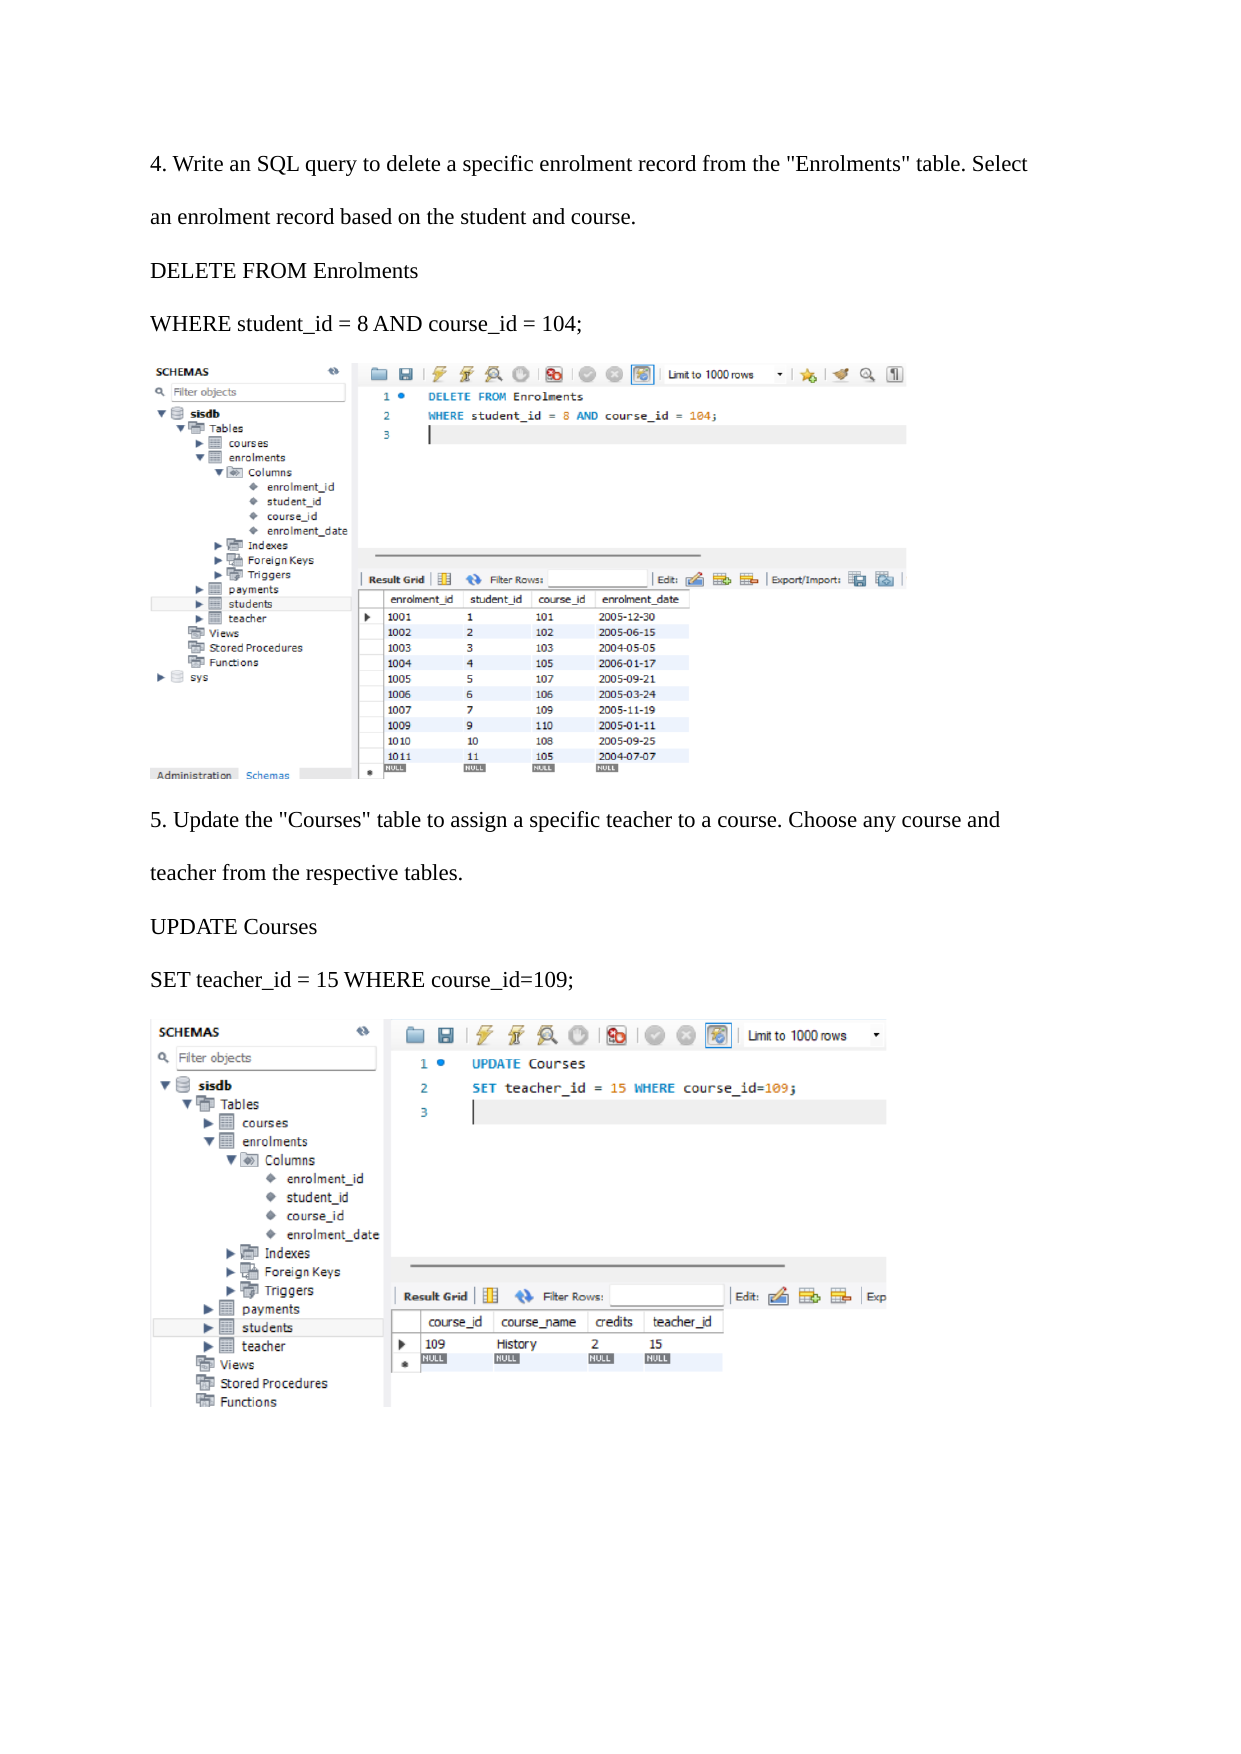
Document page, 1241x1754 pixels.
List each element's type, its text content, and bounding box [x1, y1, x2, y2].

text 5. Update the "Courses" table to assign a specific teacher to a course. Choose any course and [150, 806, 1090, 832]
text teacher from the respective tables. [150, 859, 1090, 886]
text an enrolment record based on the student and course. [150, 203, 1090, 230]
text 4. Write an SQL query to delete a specific enrolment record from the "Enrolments" table. Select [150, 150, 1090, 176]
picture [150, 363, 907, 779]
text WHERE student_id = 8 AND course_id = 104; [150, 310, 1090, 337]
picture [150, 1019, 887, 1407]
text UPDATE Courses [150, 913, 1090, 939]
text DELETE FROM Enrolments [150, 257, 1090, 283]
text SET teacher_id = 15 WHERE course_id=109; [150, 966, 1090, 993]
